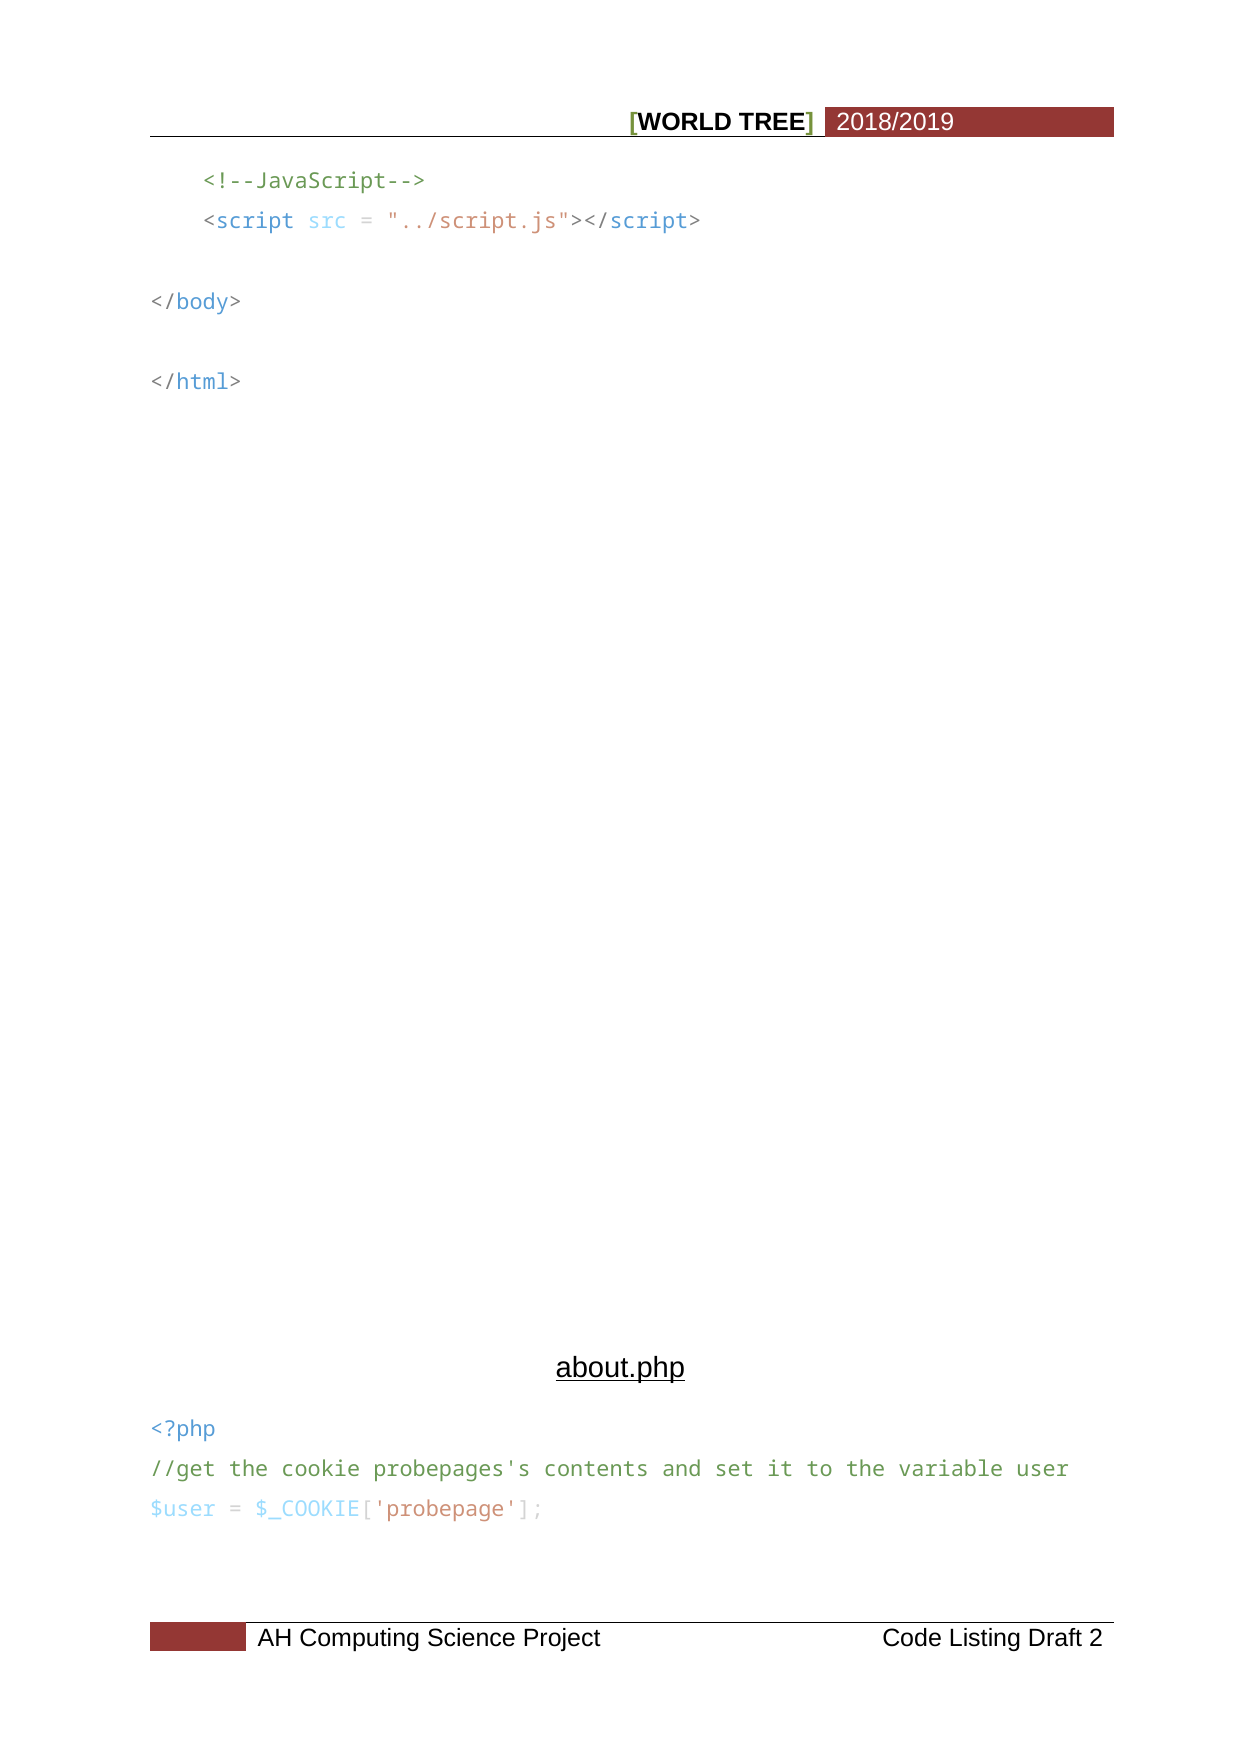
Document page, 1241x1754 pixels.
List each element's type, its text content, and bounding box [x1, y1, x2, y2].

text <?php [150, 1413, 1090, 1443]
text about.php [150, 1351, 1090, 1384]
text <script src = "../script.js"></script> [150, 206, 1090, 235]
text <!--JavaScript--> [150, 165, 1090, 195]
text </body> [150, 286, 1090, 316]
text </html> [150, 366, 1090, 396]
text //get the cookie probepages's contents and set it to the variable user [150, 1453, 1090, 1483]
text $user = $_COOKIE['probepage']; [150, 1493, 1090, 1523]
